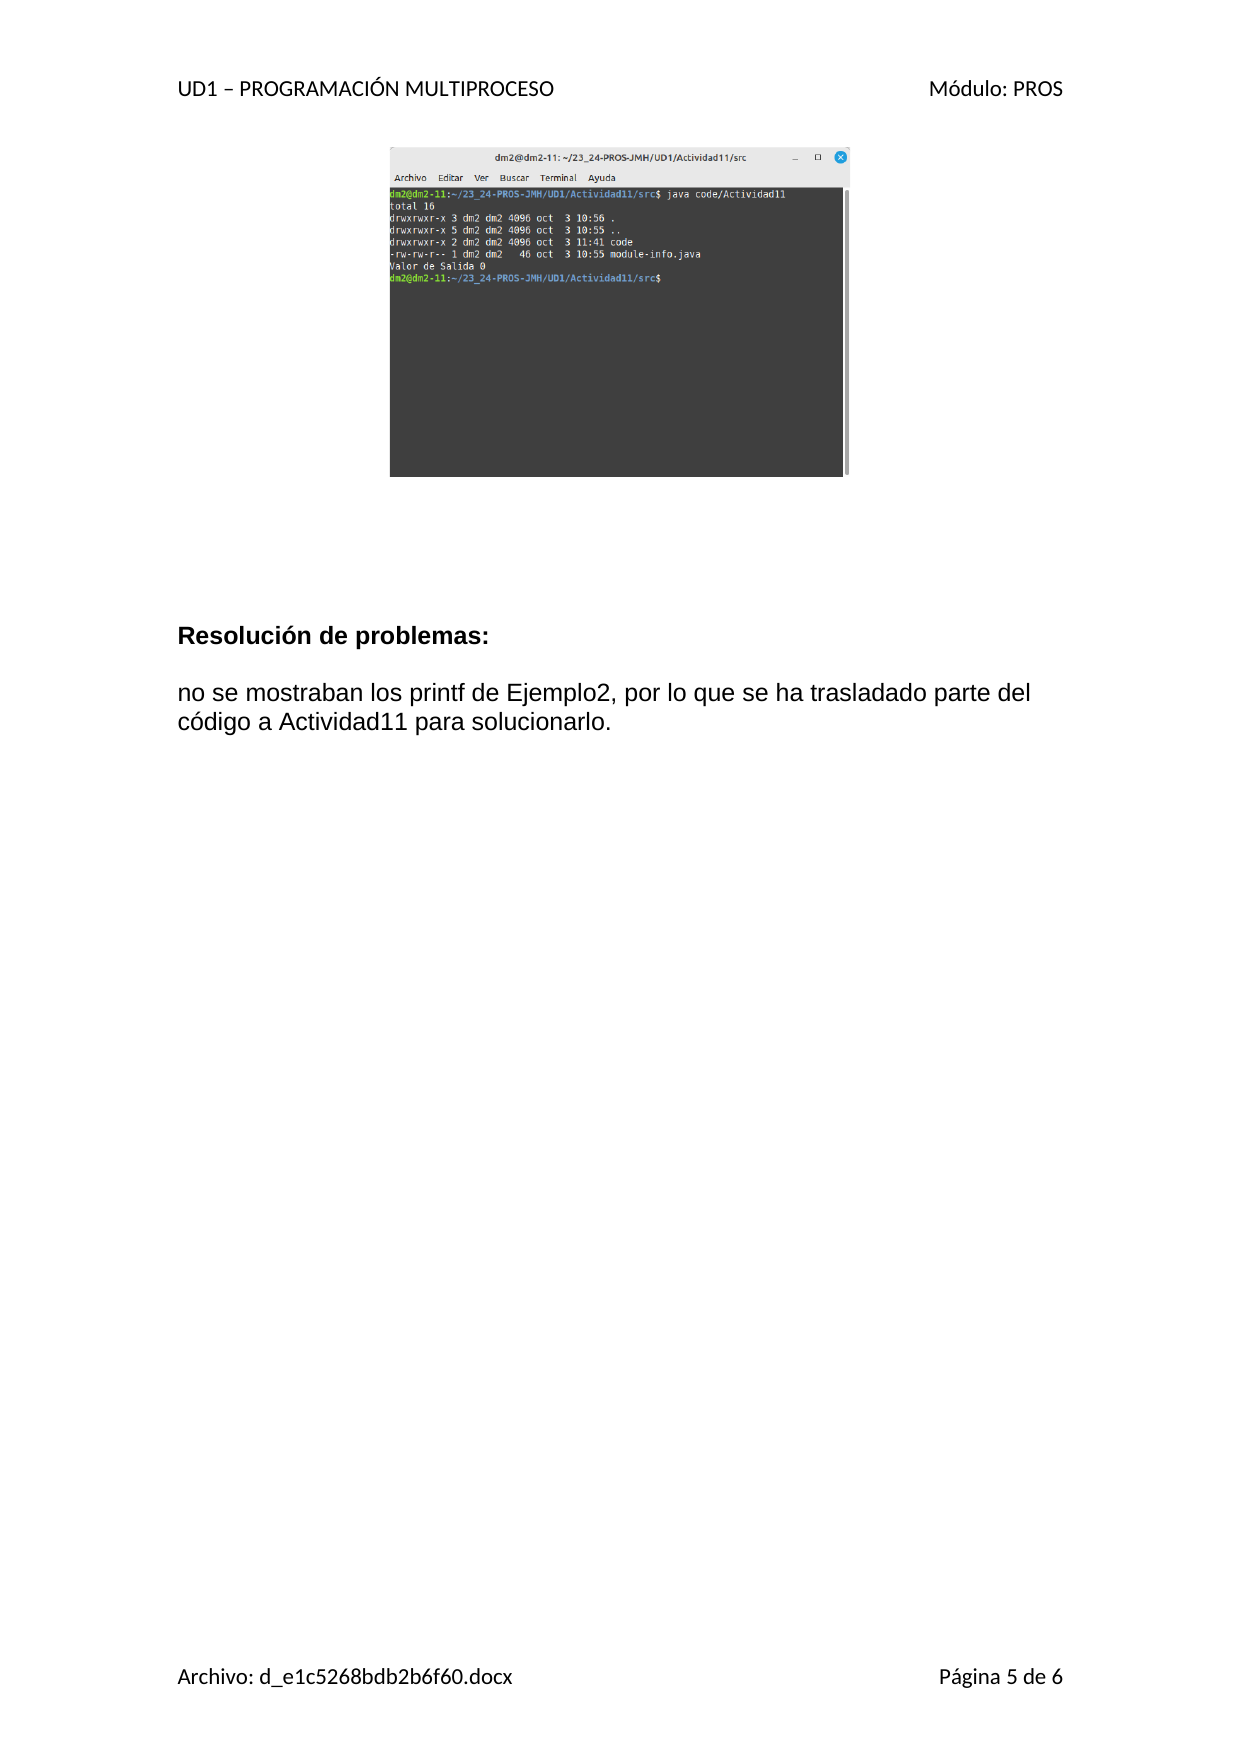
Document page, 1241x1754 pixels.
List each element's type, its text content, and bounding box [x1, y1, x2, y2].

picture [389, 147, 851, 477]
text Resolución de problemas: [177, 621, 1063, 649]
text no se mostraban los printf de Ejemplo2, por lo que se ha trasladado parte del código a Actividad11 para solucionarlo. [177, 678, 1063, 736]
